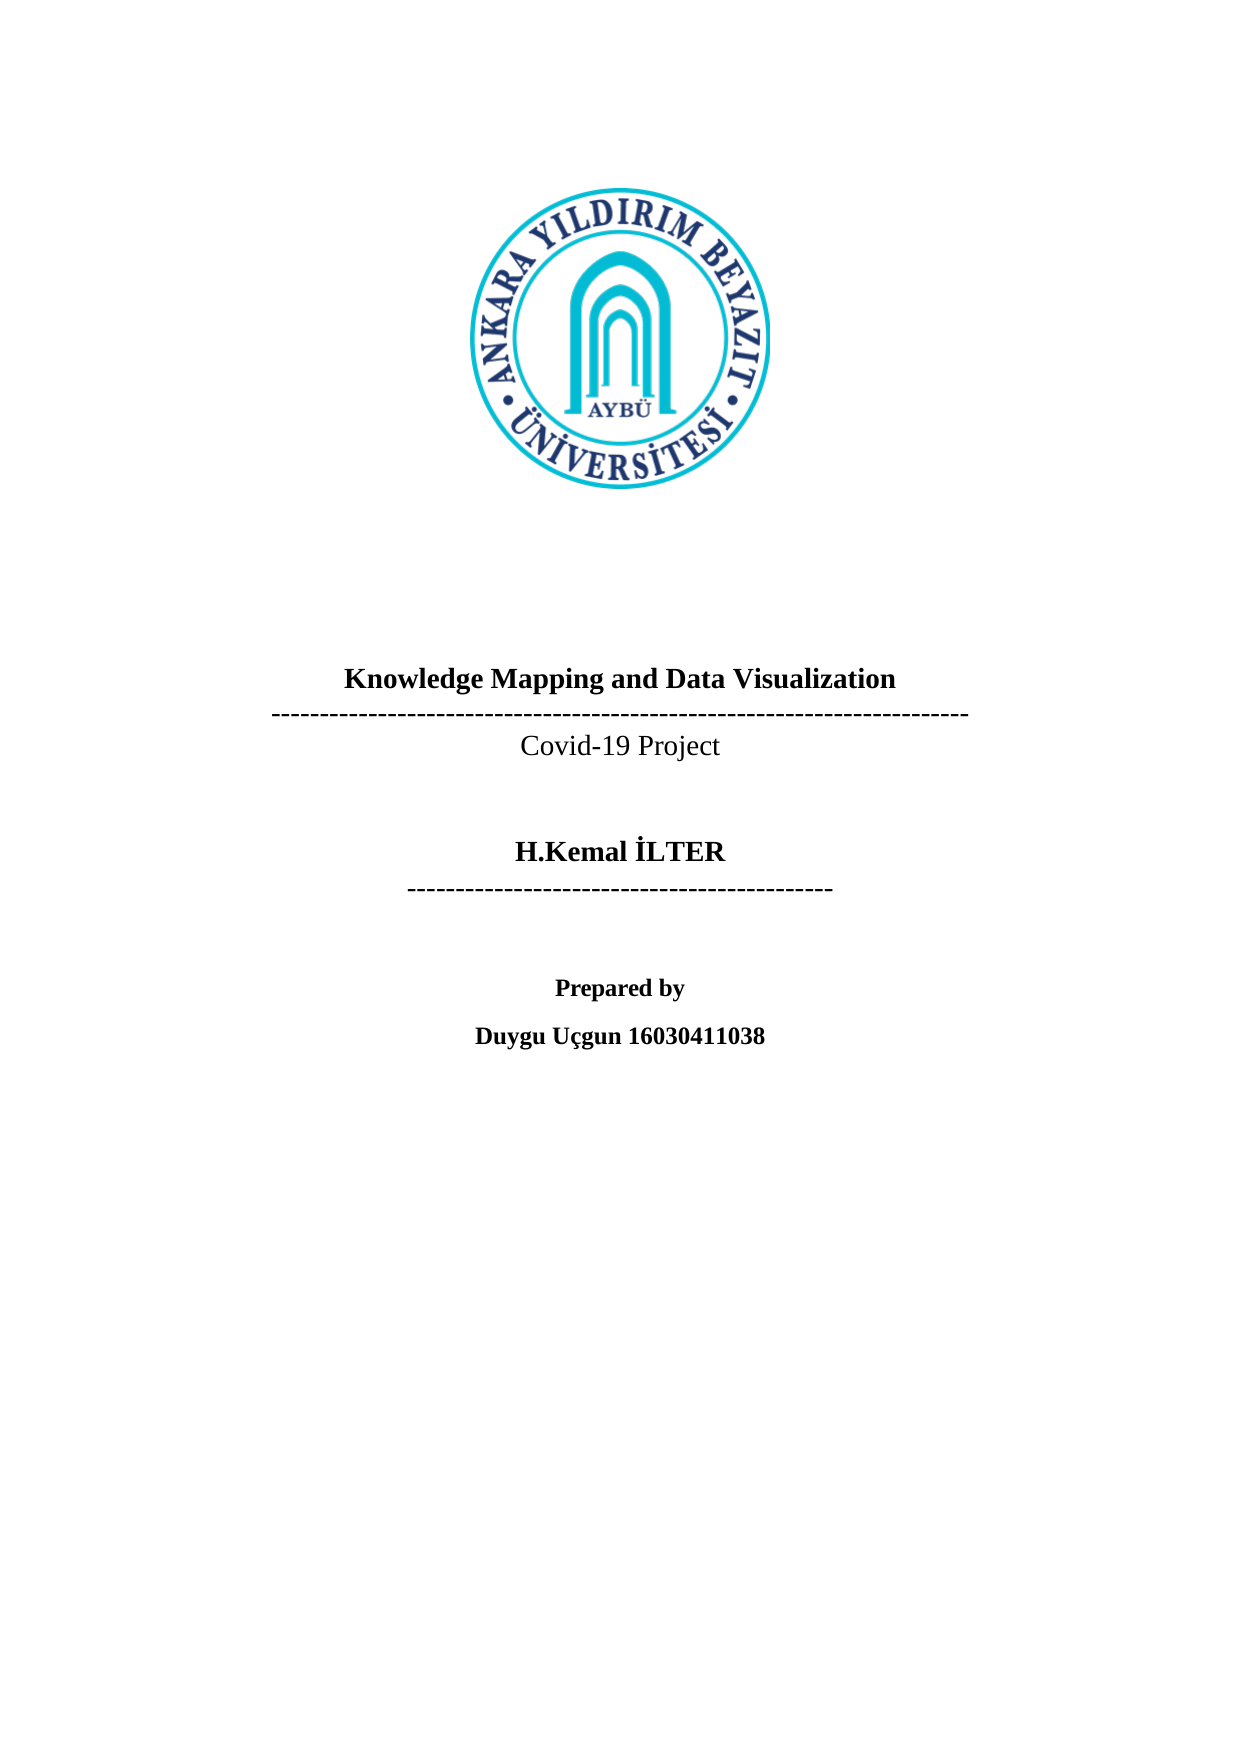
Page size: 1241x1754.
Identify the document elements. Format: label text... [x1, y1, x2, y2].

picture [470, 188, 770, 489]
text H.Kemal İLTER -------------------------------------------- [148, 834, 1093, 904]
text Duygu Uçgun 16030411038 [148, 1021, 1093, 1050]
text Covid-19 Project [148, 728, 1093, 762]
text Prepared by [358, 973, 882, 1002]
text Knowledge Mapping and Data Visualization ------------------------------------------------------------------------ [148, 661, 1093, 728]
